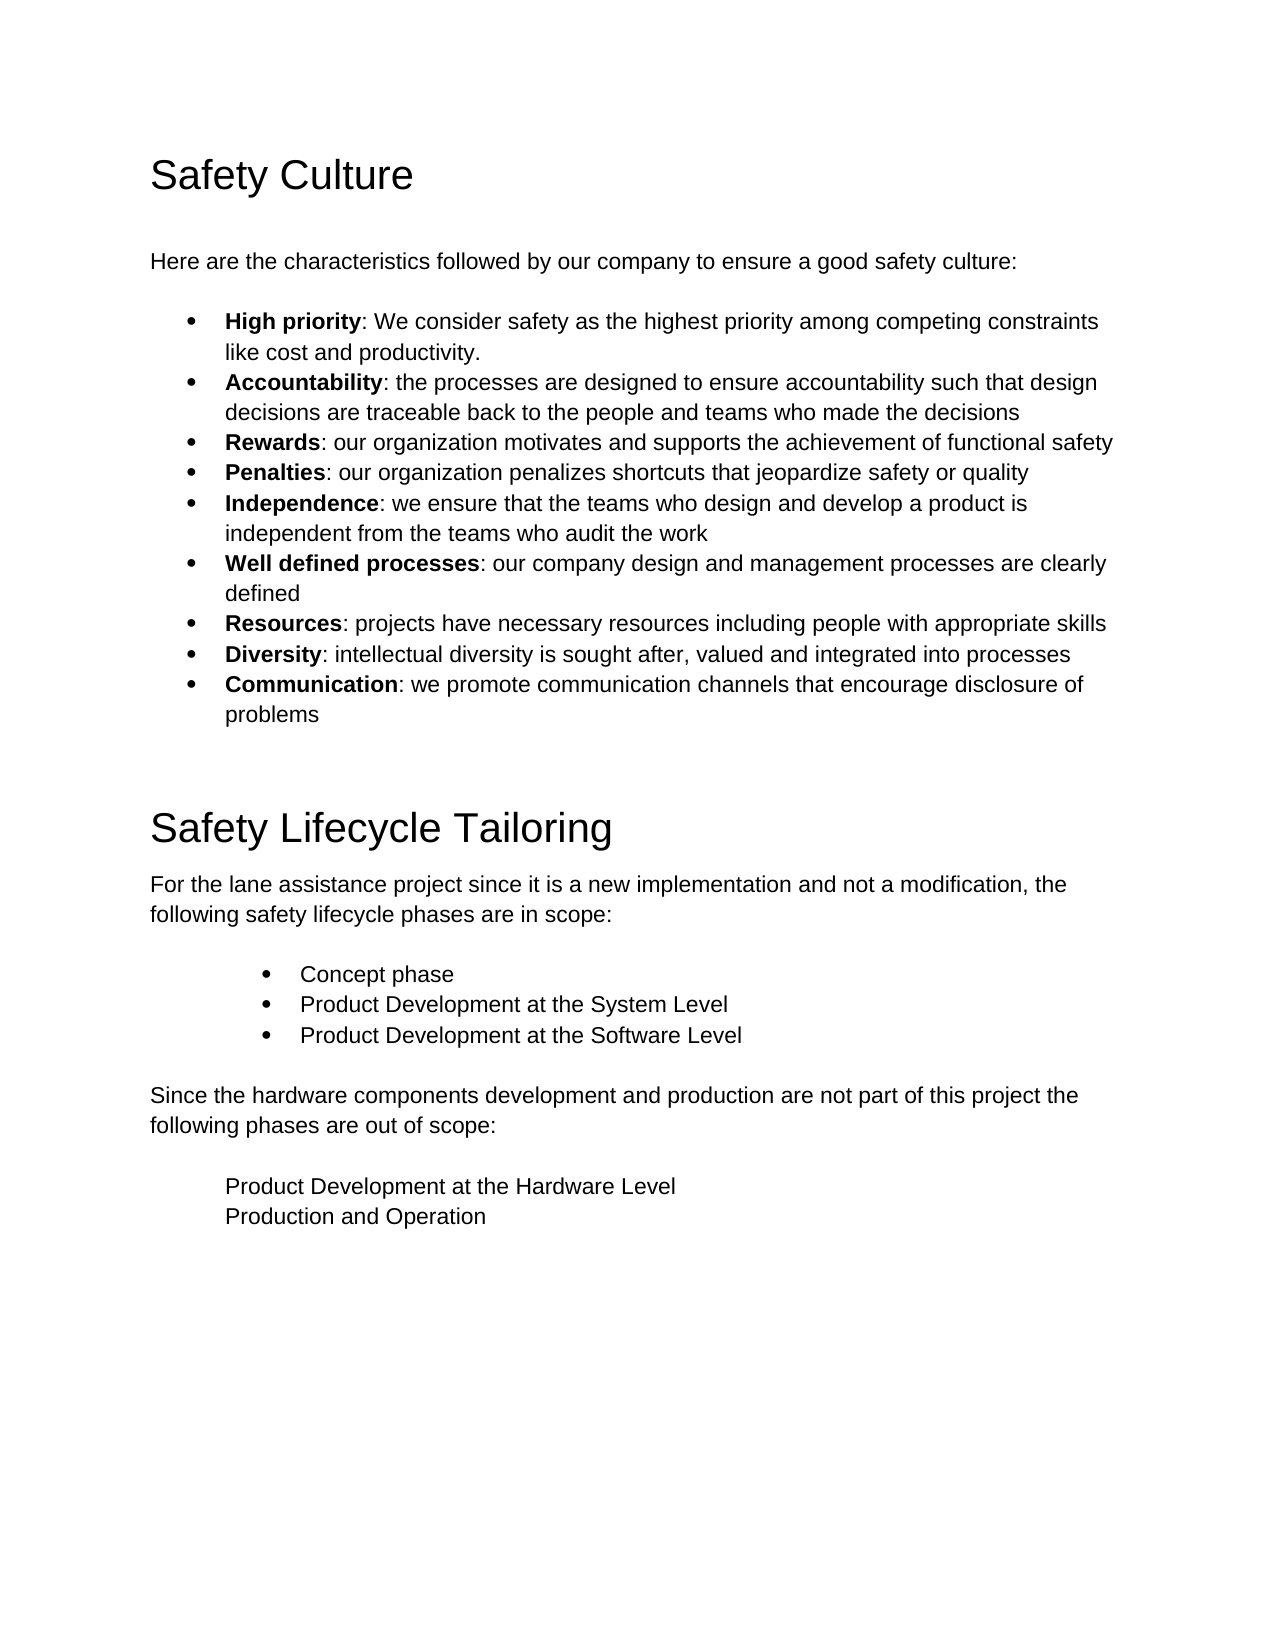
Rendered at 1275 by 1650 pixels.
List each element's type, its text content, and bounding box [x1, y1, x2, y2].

text Production and Operation [150, 1203, 1125, 1229]
text Here are the characteristics followed by our company to ensure a good safety culture: [150, 248, 1125, 274]
list Well defined processes: our company design and management processes are clearly defined [187, 550, 1125, 606]
text Since the hardware components development and production are not part of this project the following phases are out of scope: [150, 1082, 1125, 1139]
list Diversity: intellectual diversity is sought after, valued and integrated into processes [187, 641, 1125, 667]
list Penalties: our organization penalizes shortcuts that jeopardize safety or quality [187, 459, 1125, 486]
list Concept phase [262, 961, 1125, 988]
list High priority: We consider safety as the highest priority among competing constraints like cost and productivity. [187, 308, 1125, 365]
list Accountability: the processes are designed to ensure accountability such that design decisions are traceable back to the people and teams who made the decisions [187, 369, 1125, 425]
list Communication: we promote communication channels that encourage disclosure of problems [187, 671, 1125, 727]
text Product Development at the Hardware Level [150, 1173, 1125, 1199]
list Rewards: our organization motivates and supports the achievement of functional safety [187, 429, 1125, 455]
subtitle Safety Culture [150, 150, 1125, 198]
list Product Development at the Software Level [262, 1022, 1125, 1048]
text For the lane assistance project since it is a new implementation and not a modification, the following safety lifecycle phases are in scope: [150, 871, 1125, 927]
list Product Development at the System Level [262, 991, 1125, 1018]
subtitle Safety Lifecycle Tailoring [150, 803, 1125, 851]
list Resources: projects have necessary resources including people with appropriate skills [187, 610, 1125, 637]
list Independence: we ensure that the teams who design and develop a product is independent from the teams who audit the work [187, 489, 1125, 546]
